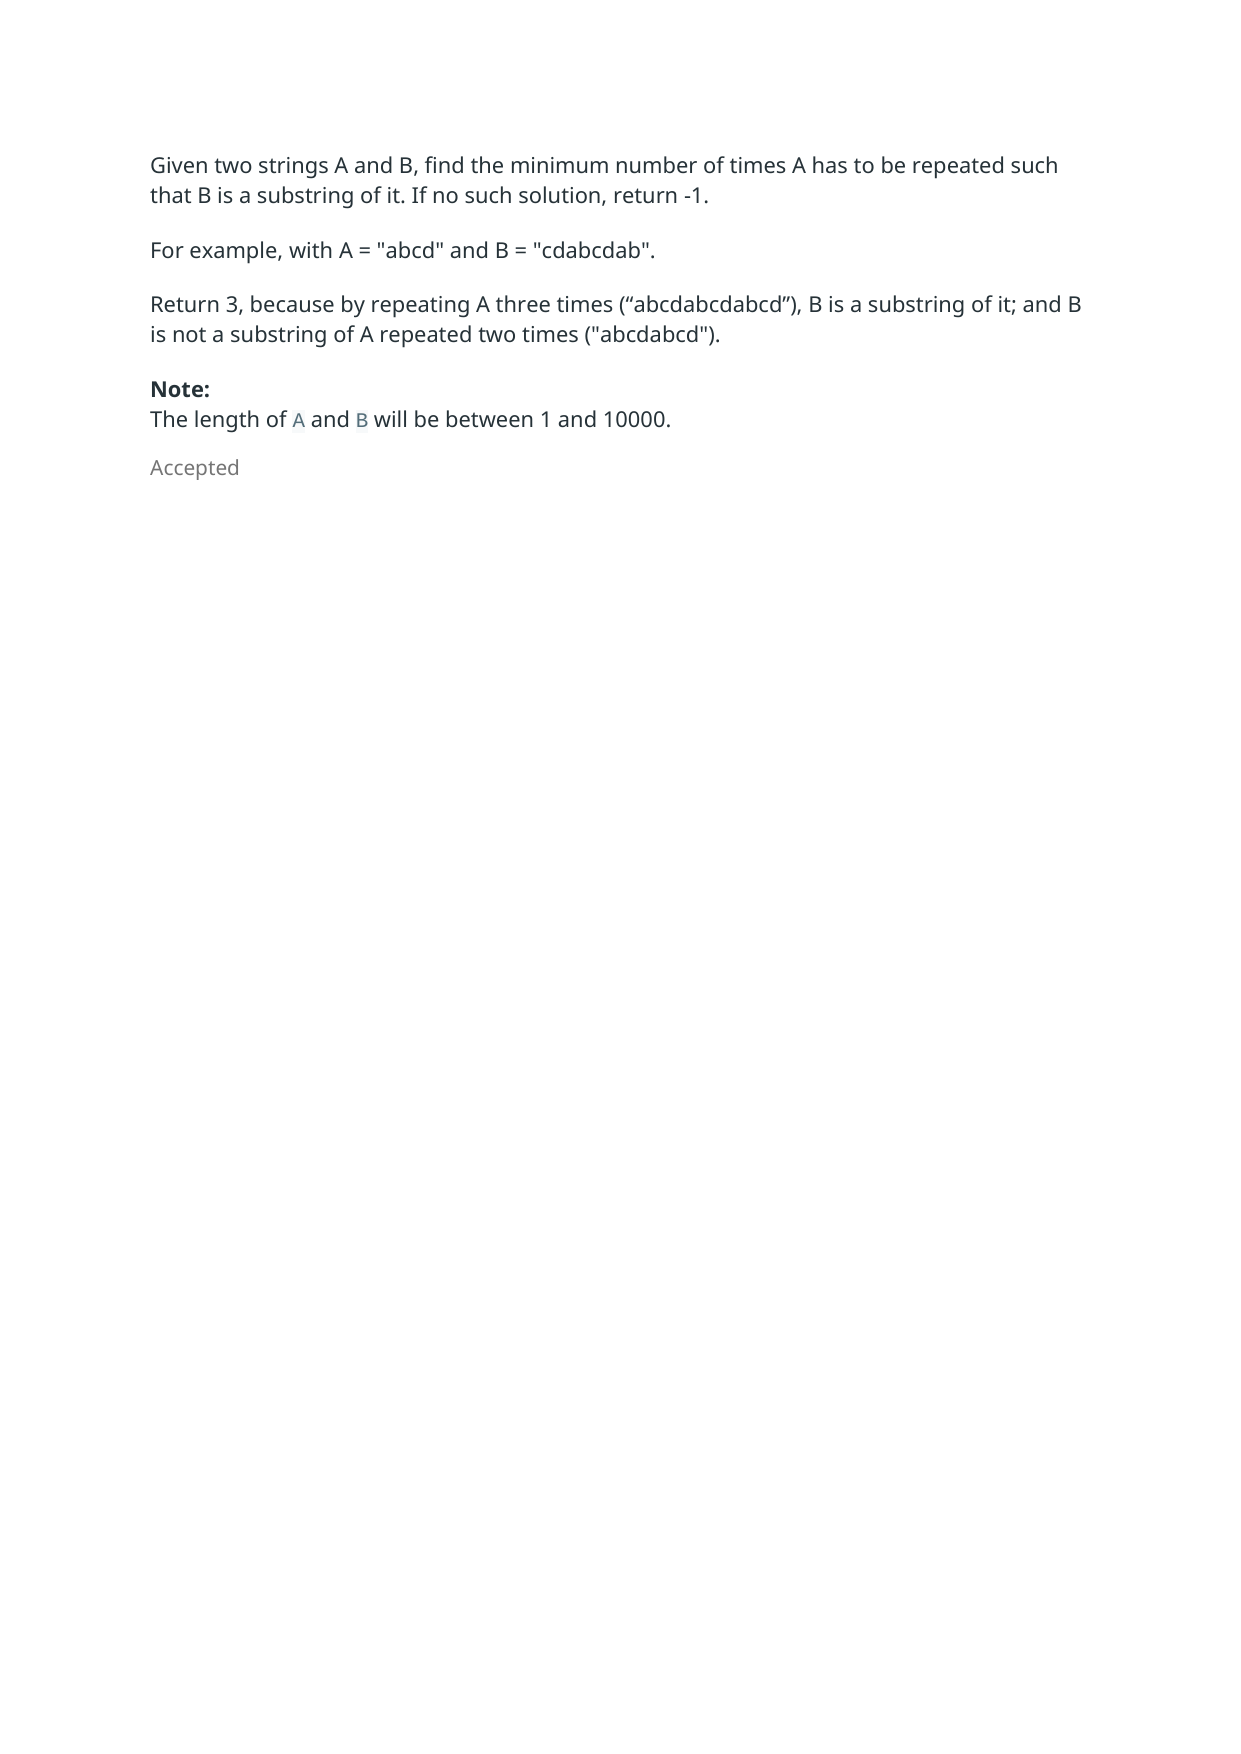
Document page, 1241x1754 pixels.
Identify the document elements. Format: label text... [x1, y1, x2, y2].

text Given two strings A and B, find the minimum number of times A has to be repeated such that B is a substring of it. If no such solution, return -1. [150, 150, 1090, 209]
text Accepted [150, 450, 1090, 481]
text Return 3, because by repeating A three times (“abcdabcdabcd”), B is a substring of it; and B is not a substring of A repeated two times ("abcdabcd"). [150, 289, 1090, 349]
text For example, with A = "abcd" and B = "cdabcdab". [150, 234, 1090, 264]
text Note: The length of A and B will be between 1 and 10000. [150, 374, 1090, 433]
